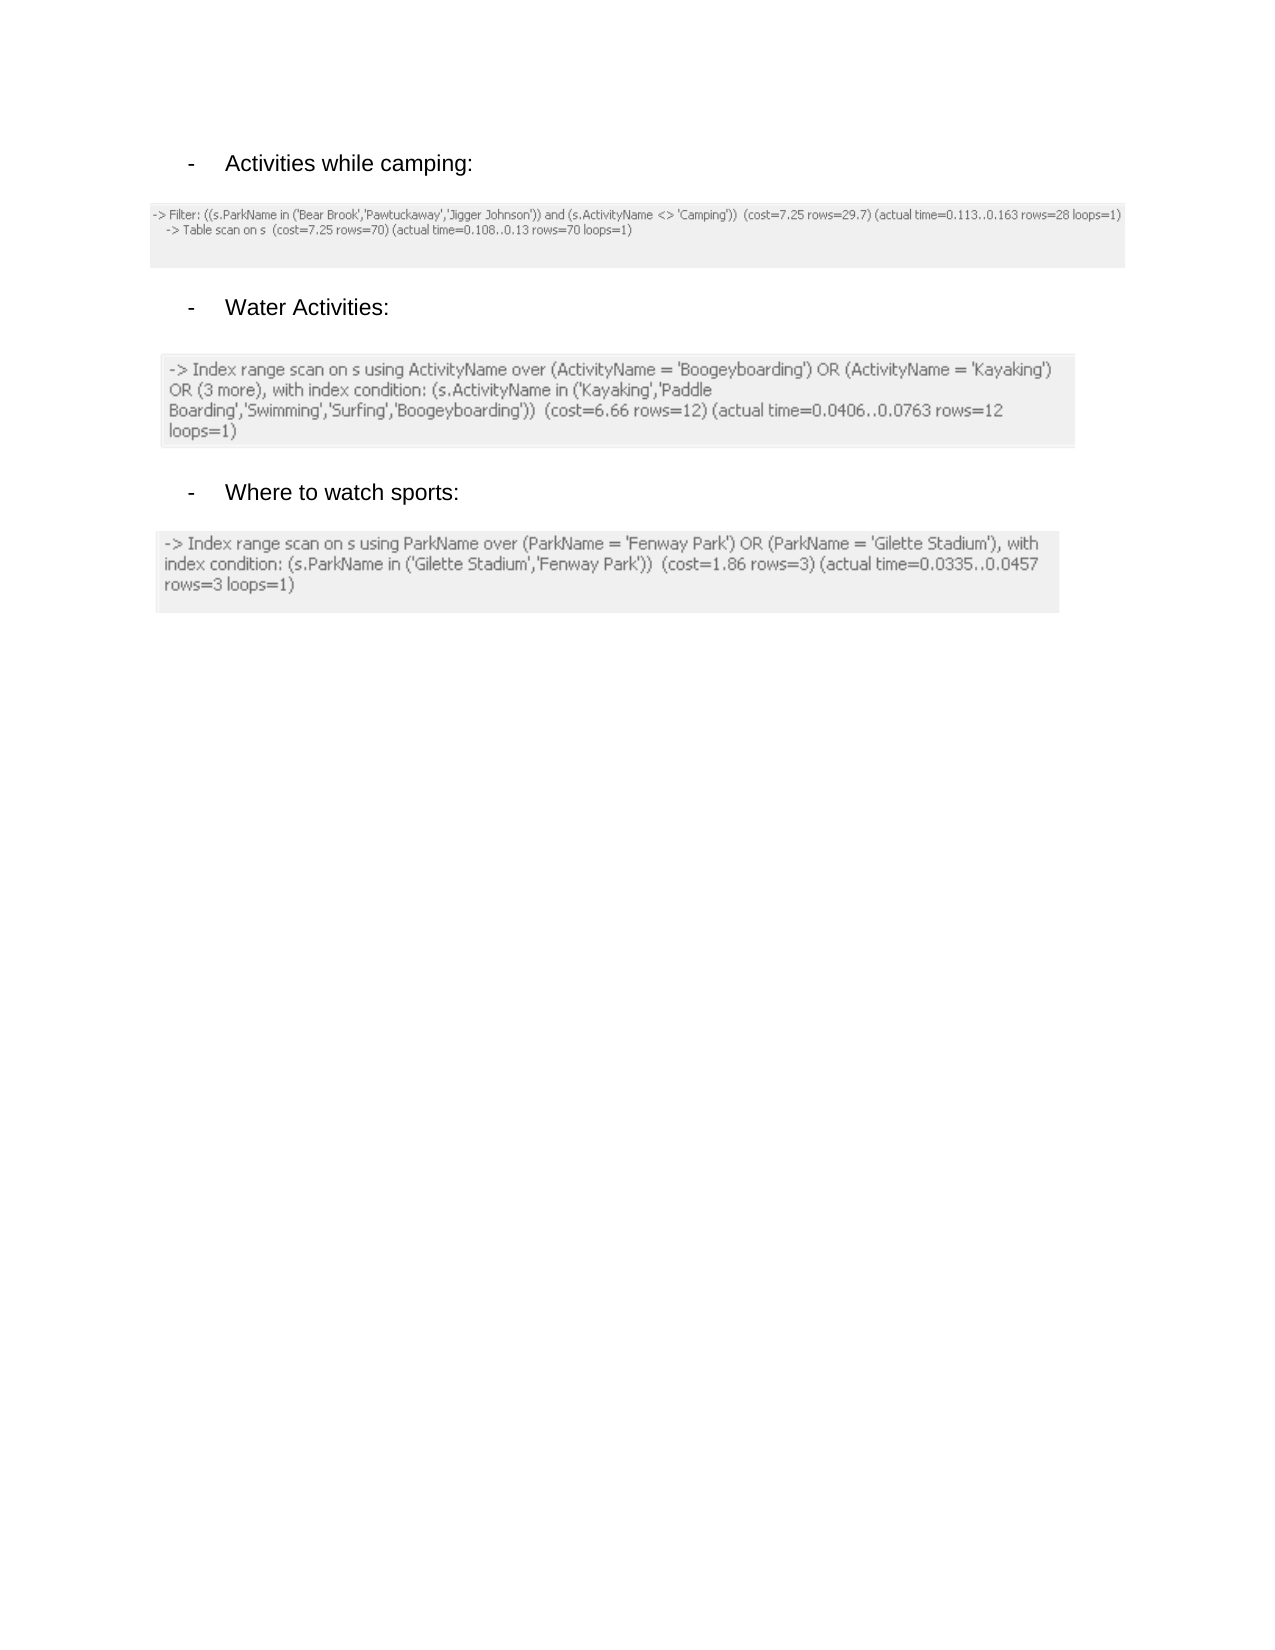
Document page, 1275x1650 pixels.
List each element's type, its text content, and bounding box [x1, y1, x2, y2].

picture [150, 346, 1075, 453]
picture [150, 531, 1060, 613]
picture [150, 202, 1125, 268]
list Where to watch sports: [187, 479, 1125, 505]
list Activities while camping: [187, 150, 1125, 176]
list Water Activities: [187, 294, 1125, 320]
